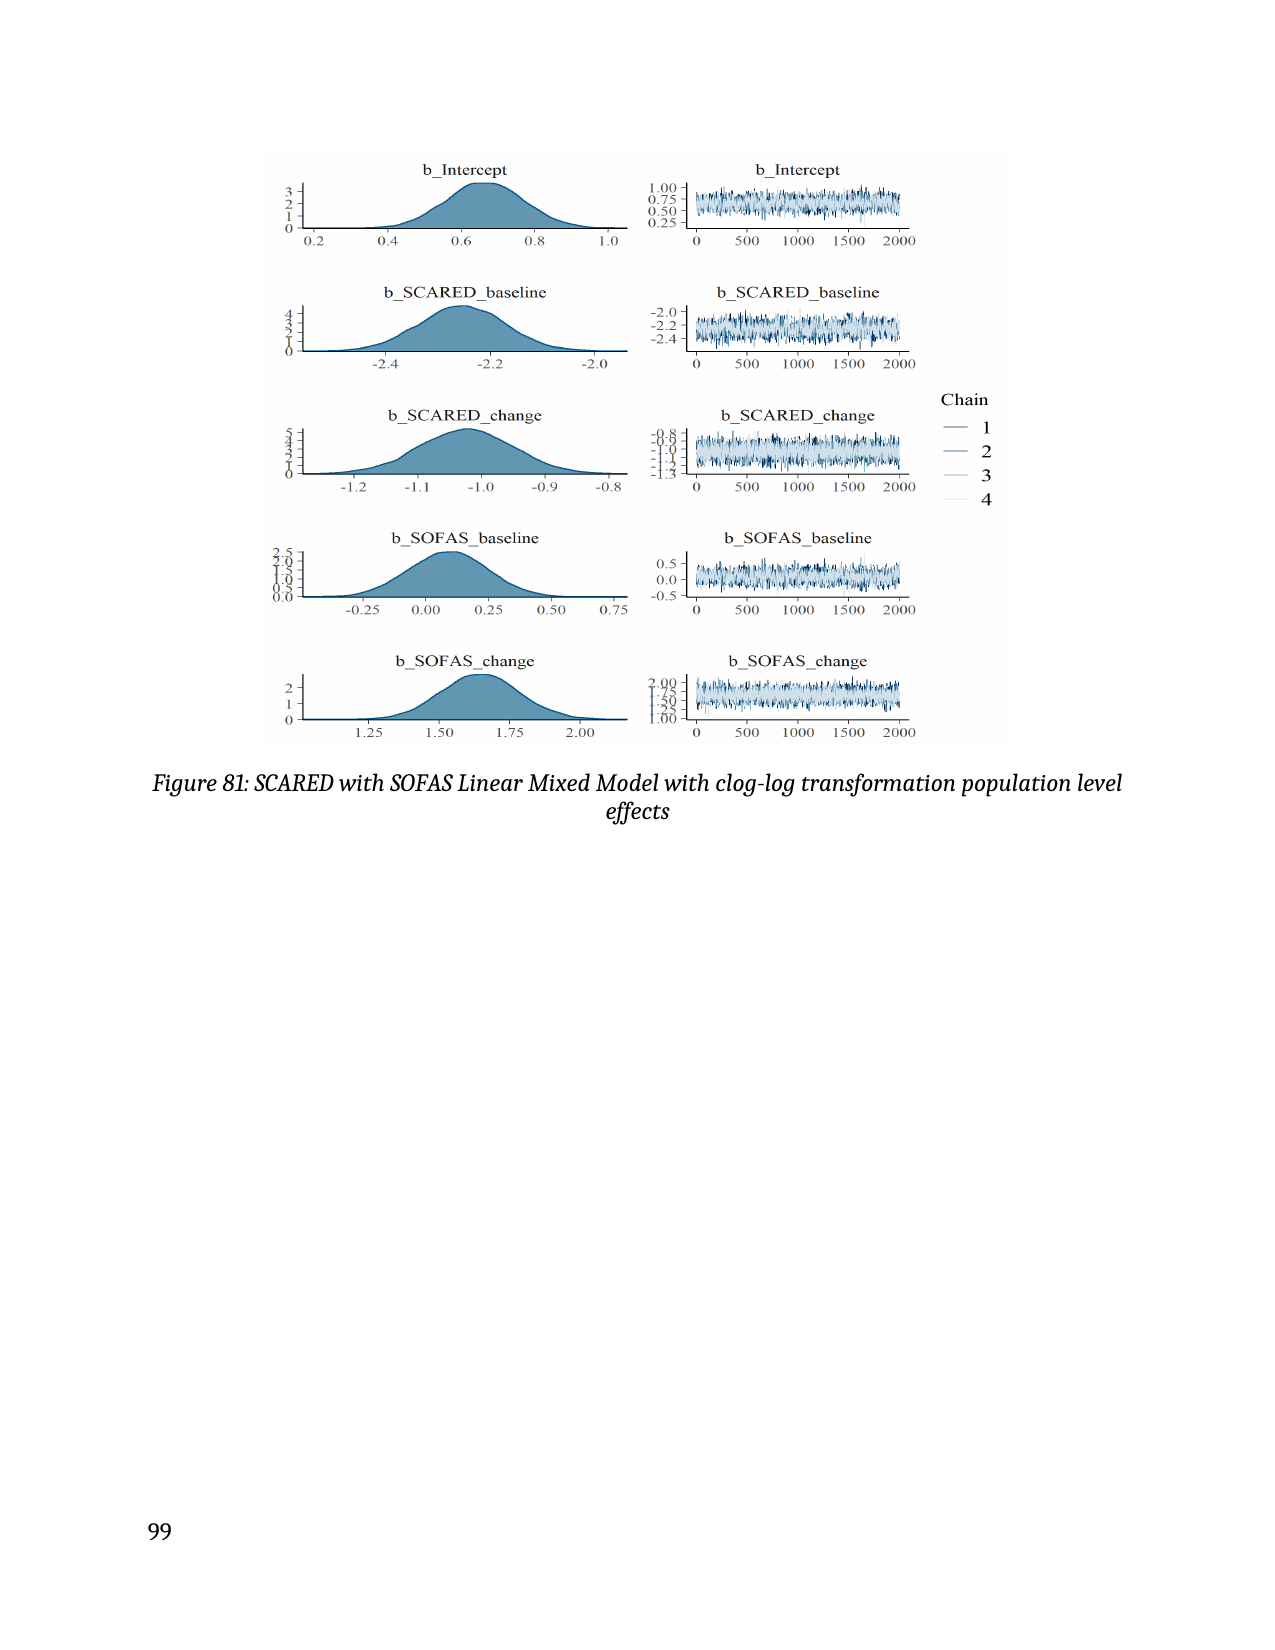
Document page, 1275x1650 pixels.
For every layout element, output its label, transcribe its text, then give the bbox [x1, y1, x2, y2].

text Figure : SCARED with SOFAS Linear Mixed Model with clog-log transformation population level effects [148, 768, 1127, 826]
picture [262, 147, 1013, 748]
